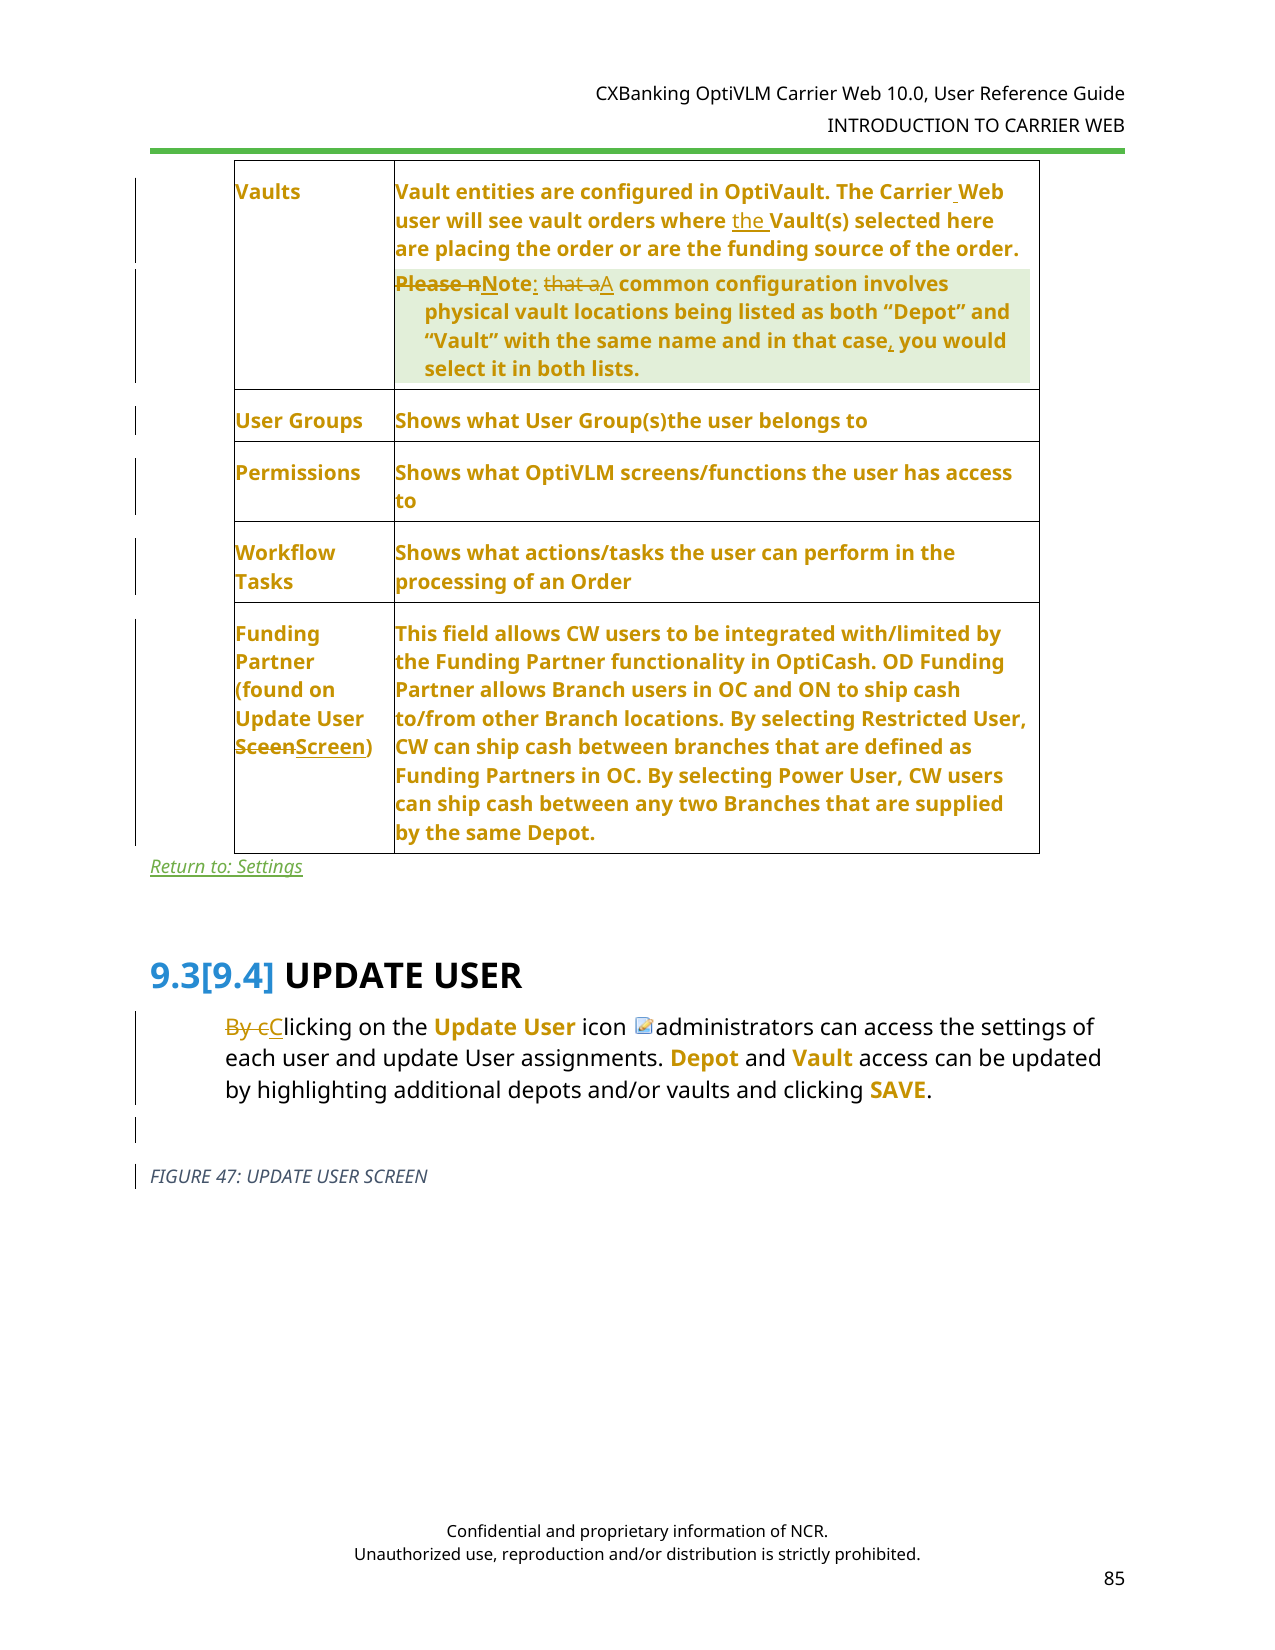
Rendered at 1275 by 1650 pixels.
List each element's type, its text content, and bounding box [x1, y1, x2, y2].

table_cell Shows what actions/tasks the user can perform in the processing of an Order [395, 522, 1039, 602]
table_cell Shows what User Group(s)the user belongs to [395, 390, 1039, 441]
table_cell This field allows CW users to be integrated with/limited by the Funding Partner functionality in OptiCash. OD Funding Partner allows Branch users in OC and ON to ship cash to/from other Branch locations. By selecting Restricted User, CW can ship cash between branches that are defined as Funding Partners in OC. By selecting Power User, CW users can ship cash between any two Branches that are supplied by the same Depot. [395, 603, 1039, 852]
subtitle UPDATE USER [150, 950, 1125, 998]
text FIGURE 47: UPDATE USER SCREEN [150, 1164, 1125, 1189]
table_cell Permissions [235, 442, 394, 521]
text Return to: Settings [150, 853, 1125, 879]
table_cell Vault entities are configured in OptiVault. The CarrierWeb user will see vault orders where Vault(s) selected here are placing the order or are the funding source of the order. ote common configuration involves physical vault locations being listed as both “Depot” and “Vault” with the same name and in that case you would select it in both lists. [395, 161, 1039, 389]
table_cell Vaults [235, 161, 394, 389]
table_cell User Groups [235, 390, 394, 441]
text licking on the Update User icon administrators can access the settings of each user and update User assignments. Depot and Vault access can be updated by highlighting additional depots and/or vaults and clicking SAVE. [225, 1011, 1125, 1105]
table_cell Funding Partner (found on Update User ) [235, 603, 394, 852]
table_cell Workflow Tasks [235, 522, 394, 602]
table_cell Shows what OptiVLM screens/functions the user has access to [395, 442, 1039, 521]
